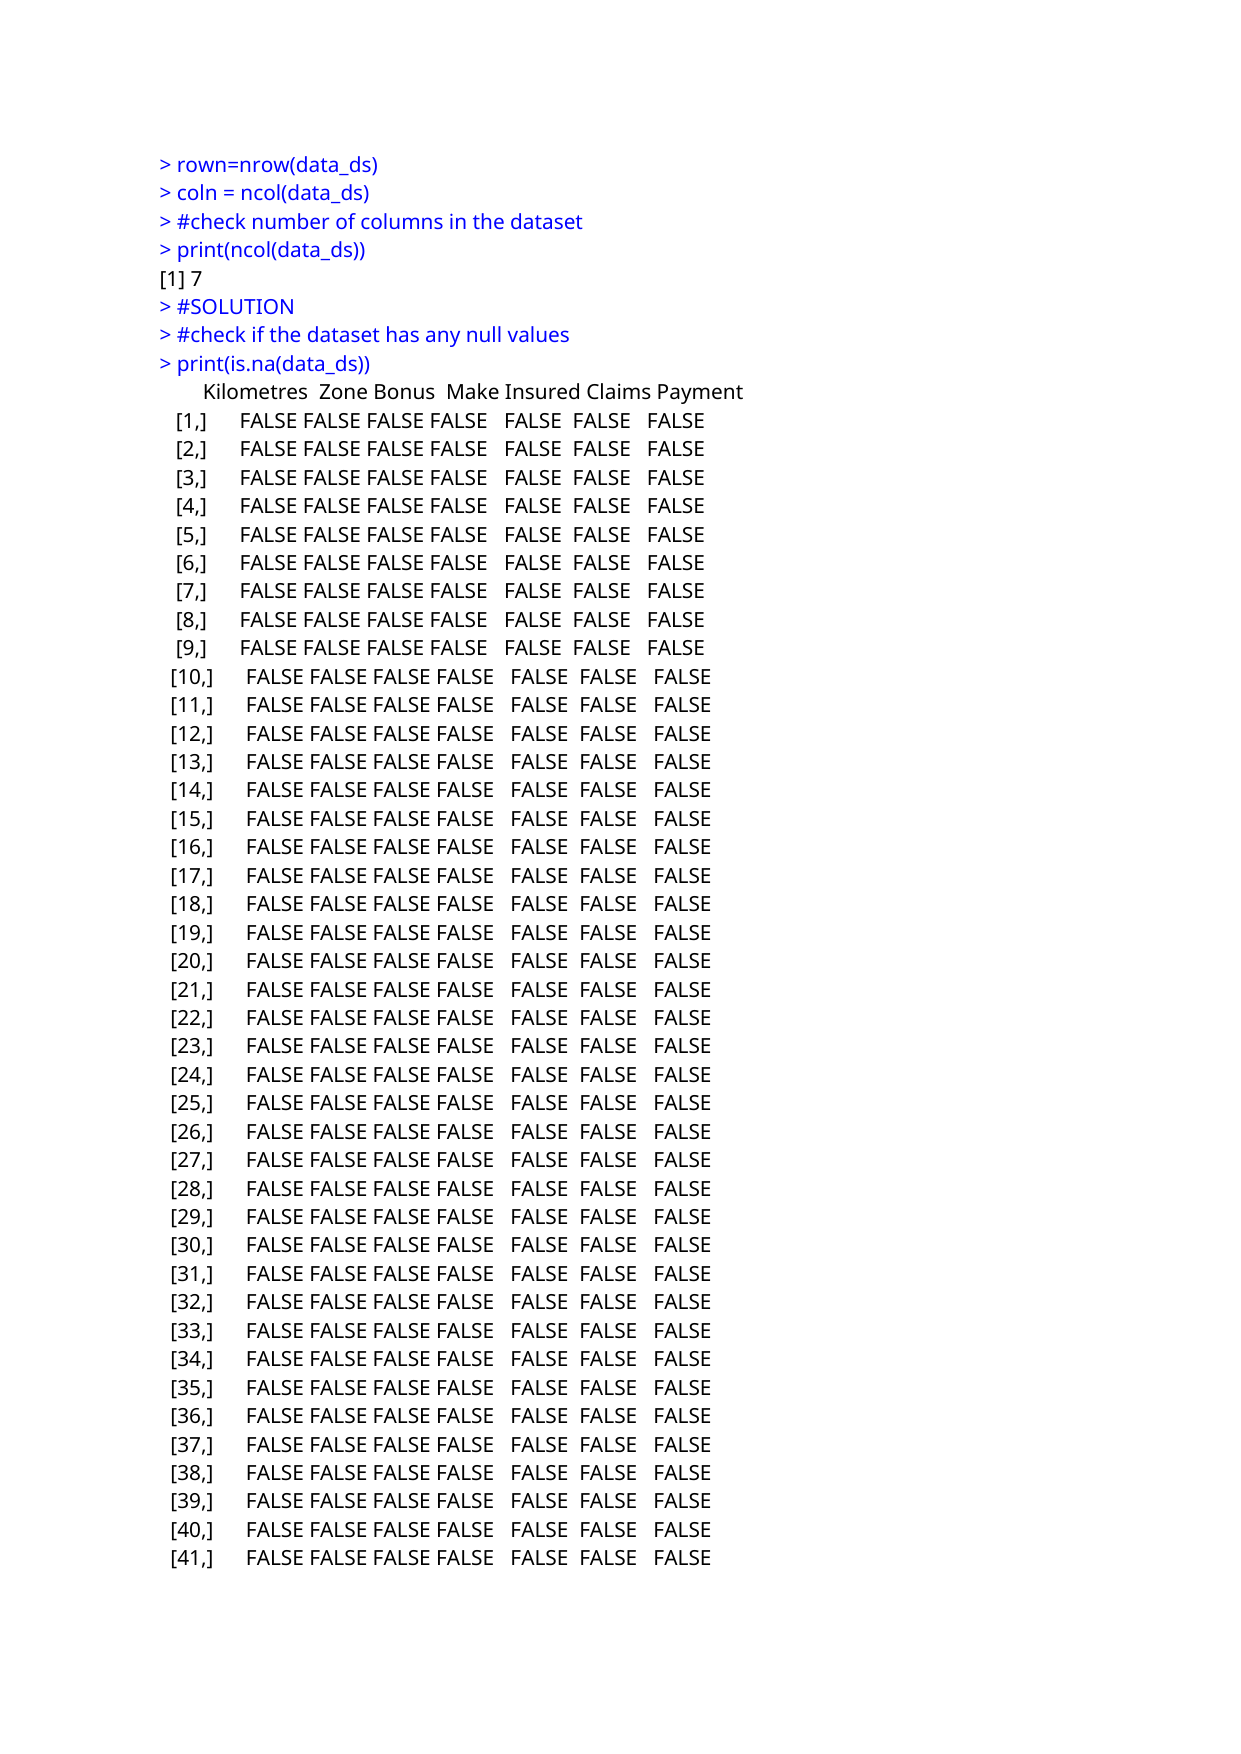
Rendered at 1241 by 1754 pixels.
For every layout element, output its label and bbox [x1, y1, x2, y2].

table_header [150, 150, 1240, 1584]
